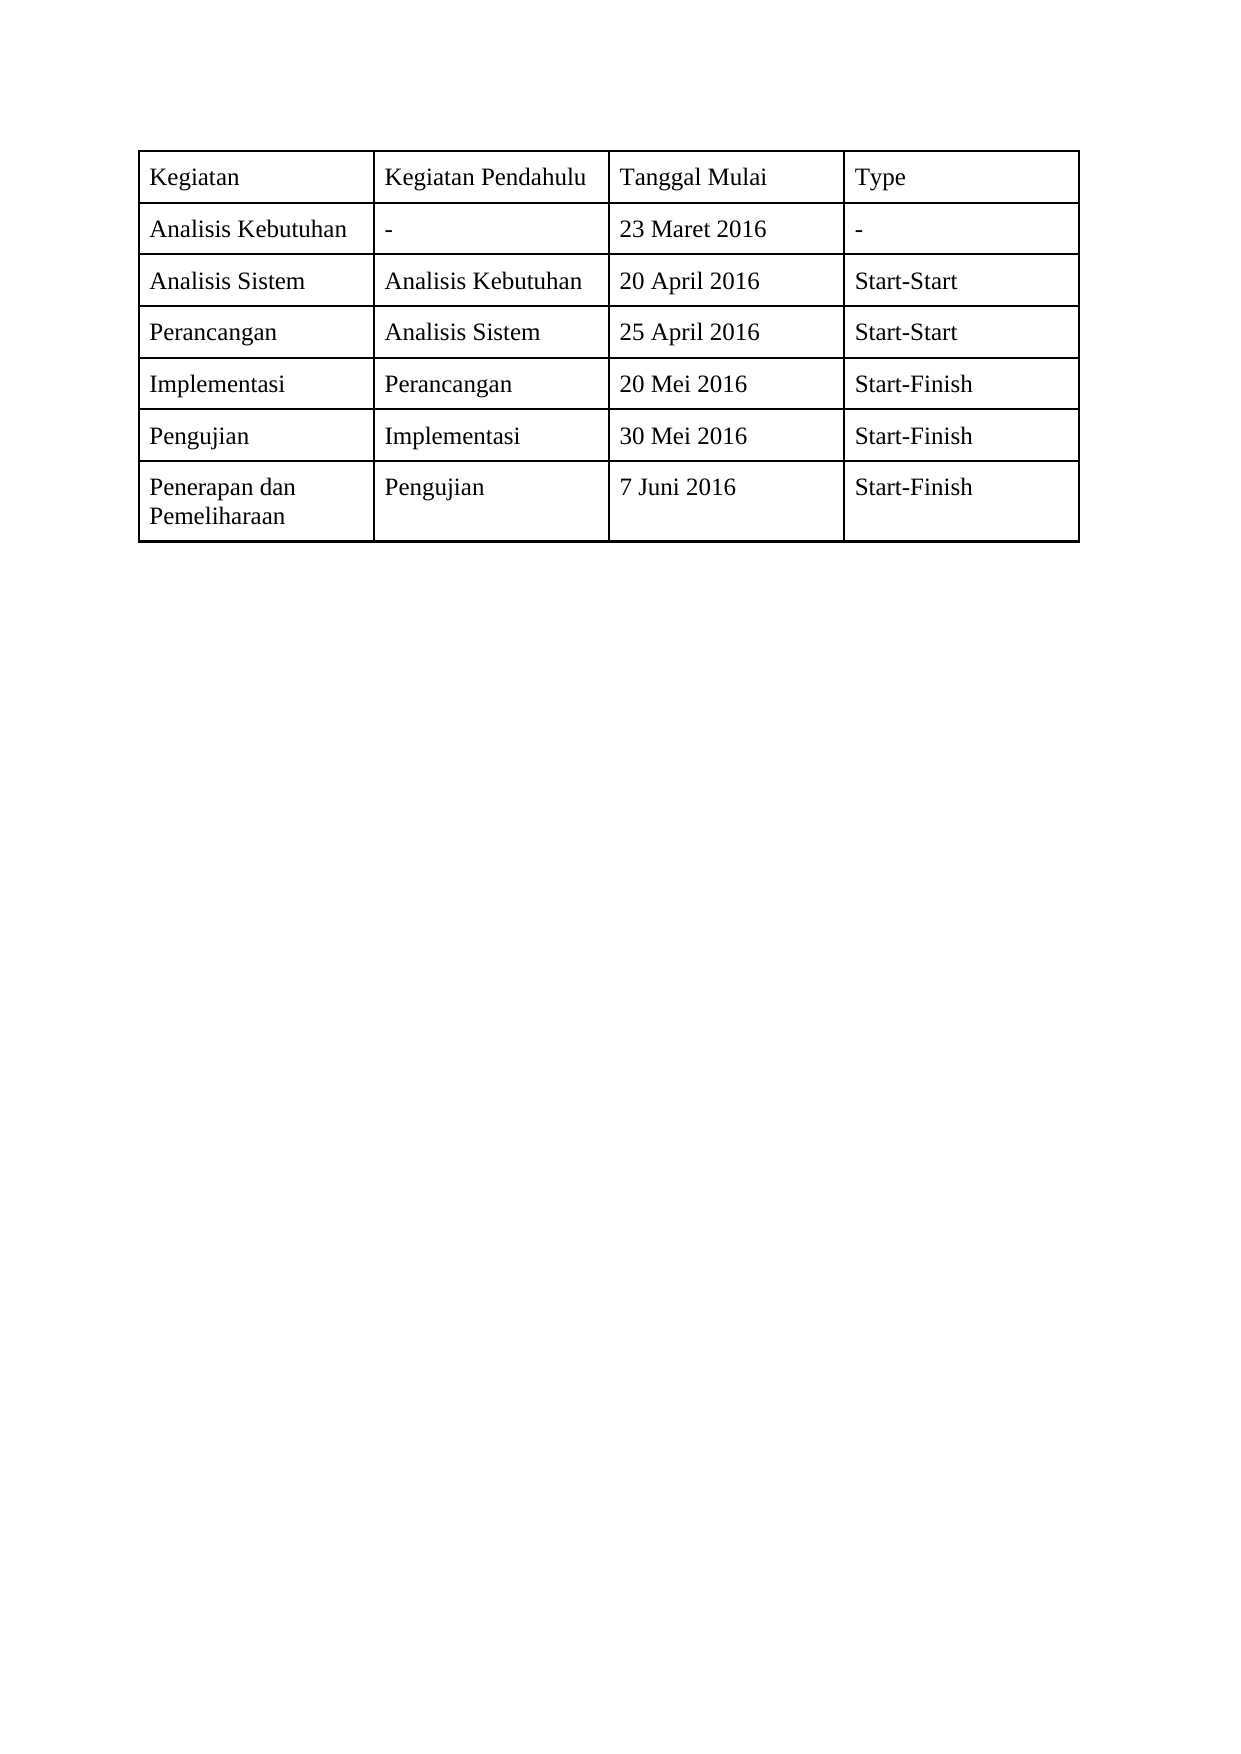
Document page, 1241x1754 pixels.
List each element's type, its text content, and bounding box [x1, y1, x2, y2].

table_header Kegiatan [140, 152, 373, 202]
table_cell 25 April 2016 [610, 307, 843, 357]
table_cell Start-Finish [845, 410, 1078, 460]
table_cell Analisis Kebutuhan [375, 255, 608, 305]
table_cell Perancangan [375, 359, 608, 408]
table_cell Pengujian [140, 410, 373, 460]
table_cell Penerapan dan Pemeliharaan [140, 462, 373, 540]
table_cell 23 Maret 2016 [610, 204, 843, 253]
table_cell Start-Finish [845, 462, 1078, 540]
table_cell 20 Mei 2016 [610, 359, 843, 408]
table_cell Perancangan [140, 307, 373, 357]
table_cell - [845, 204, 1078, 253]
table_cell Analisis Sistem [140, 255, 373, 305]
table_header Kegiatan Pendahulu [375, 152, 608, 202]
table_cell Implementasi [375, 410, 608, 460]
table_cell 20 April 2016 [610, 255, 843, 305]
table_cell Analisis Sistem [375, 307, 608, 357]
table_cell Start-Start [845, 307, 1078, 357]
table_header Type [845, 152, 1078, 202]
table_cell Analisis Kebutuhan [140, 204, 373, 253]
table_cell Pengujian [375, 462, 608, 540]
table_header Tanggal Mulai [610, 152, 843, 202]
table_cell 7 Juni 2016 [610, 462, 843, 540]
table_cell Implementasi [140, 359, 373, 408]
table_cell 30 Mei 2016 [610, 410, 843, 460]
table_cell Start-Start [845, 255, 1078, 305]
table_cell Start-Finish [845, 359, 1078, 408]
table_cell - [375, 204, 608, 253]
